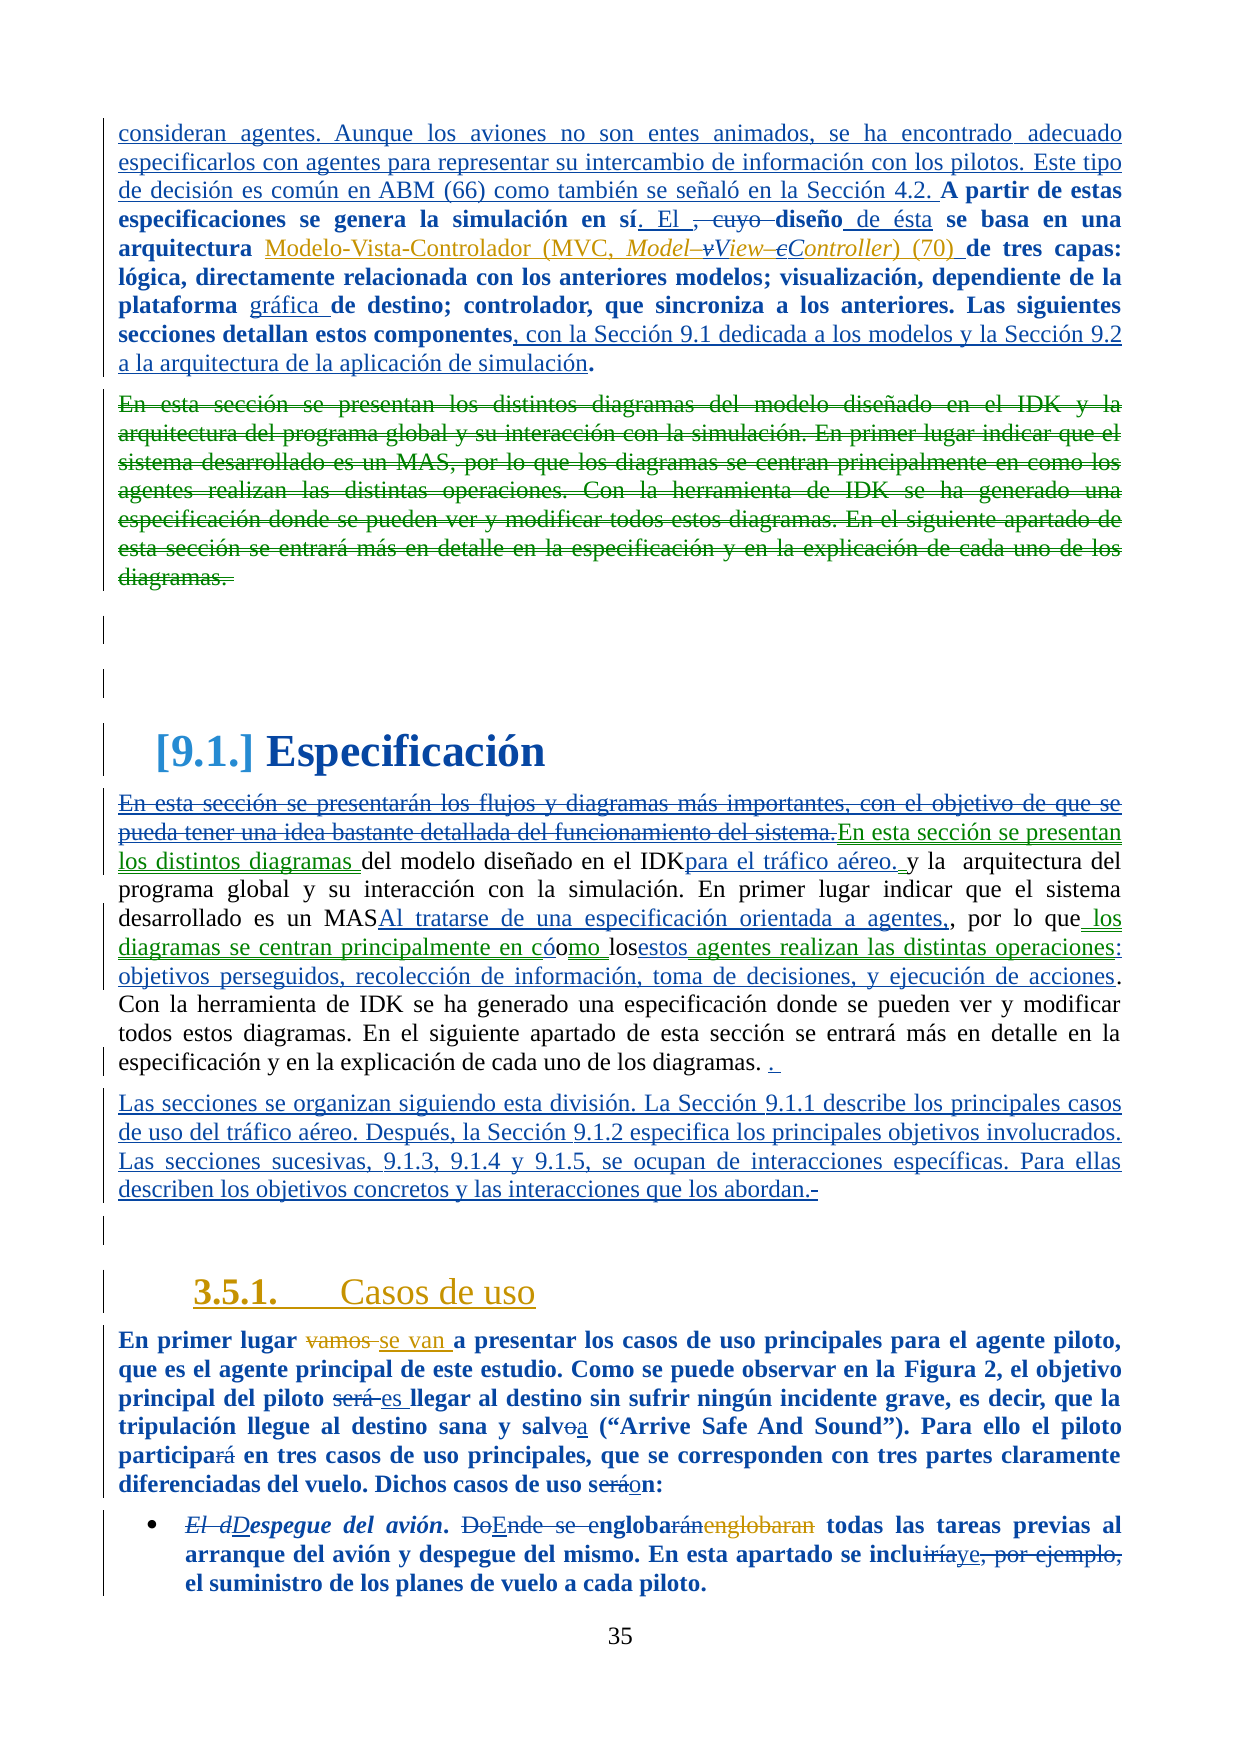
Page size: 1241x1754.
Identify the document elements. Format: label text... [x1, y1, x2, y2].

list espegue del avión. ngloba todas las tareas previas al arranque del avión y despegue del mismo. En esta apartado se inclu el suministro de los planes de vuelo a cada piloto. [148, 1510, 1122, 1596]
subtitle Especificación [156, 723, 1122, 776]
text En primer lugar a presentar los casos de uso principales para el agente piloto, que es el agente principal de este estudio. Como se puede observar en la , el objetivo principal del piloto llegar al destino sin sufrir ningún incidente grave, es decir, que la tripulación llegue al destino sana y salv (“Arrive Safe And Sound”). Para ello el piloto participa en tres casos de uso principales, que se corresponden con tres partes claramente diferenciadas del vuelo. Dichos casos de uso sn: [118, 1325, 1122, 1498]
